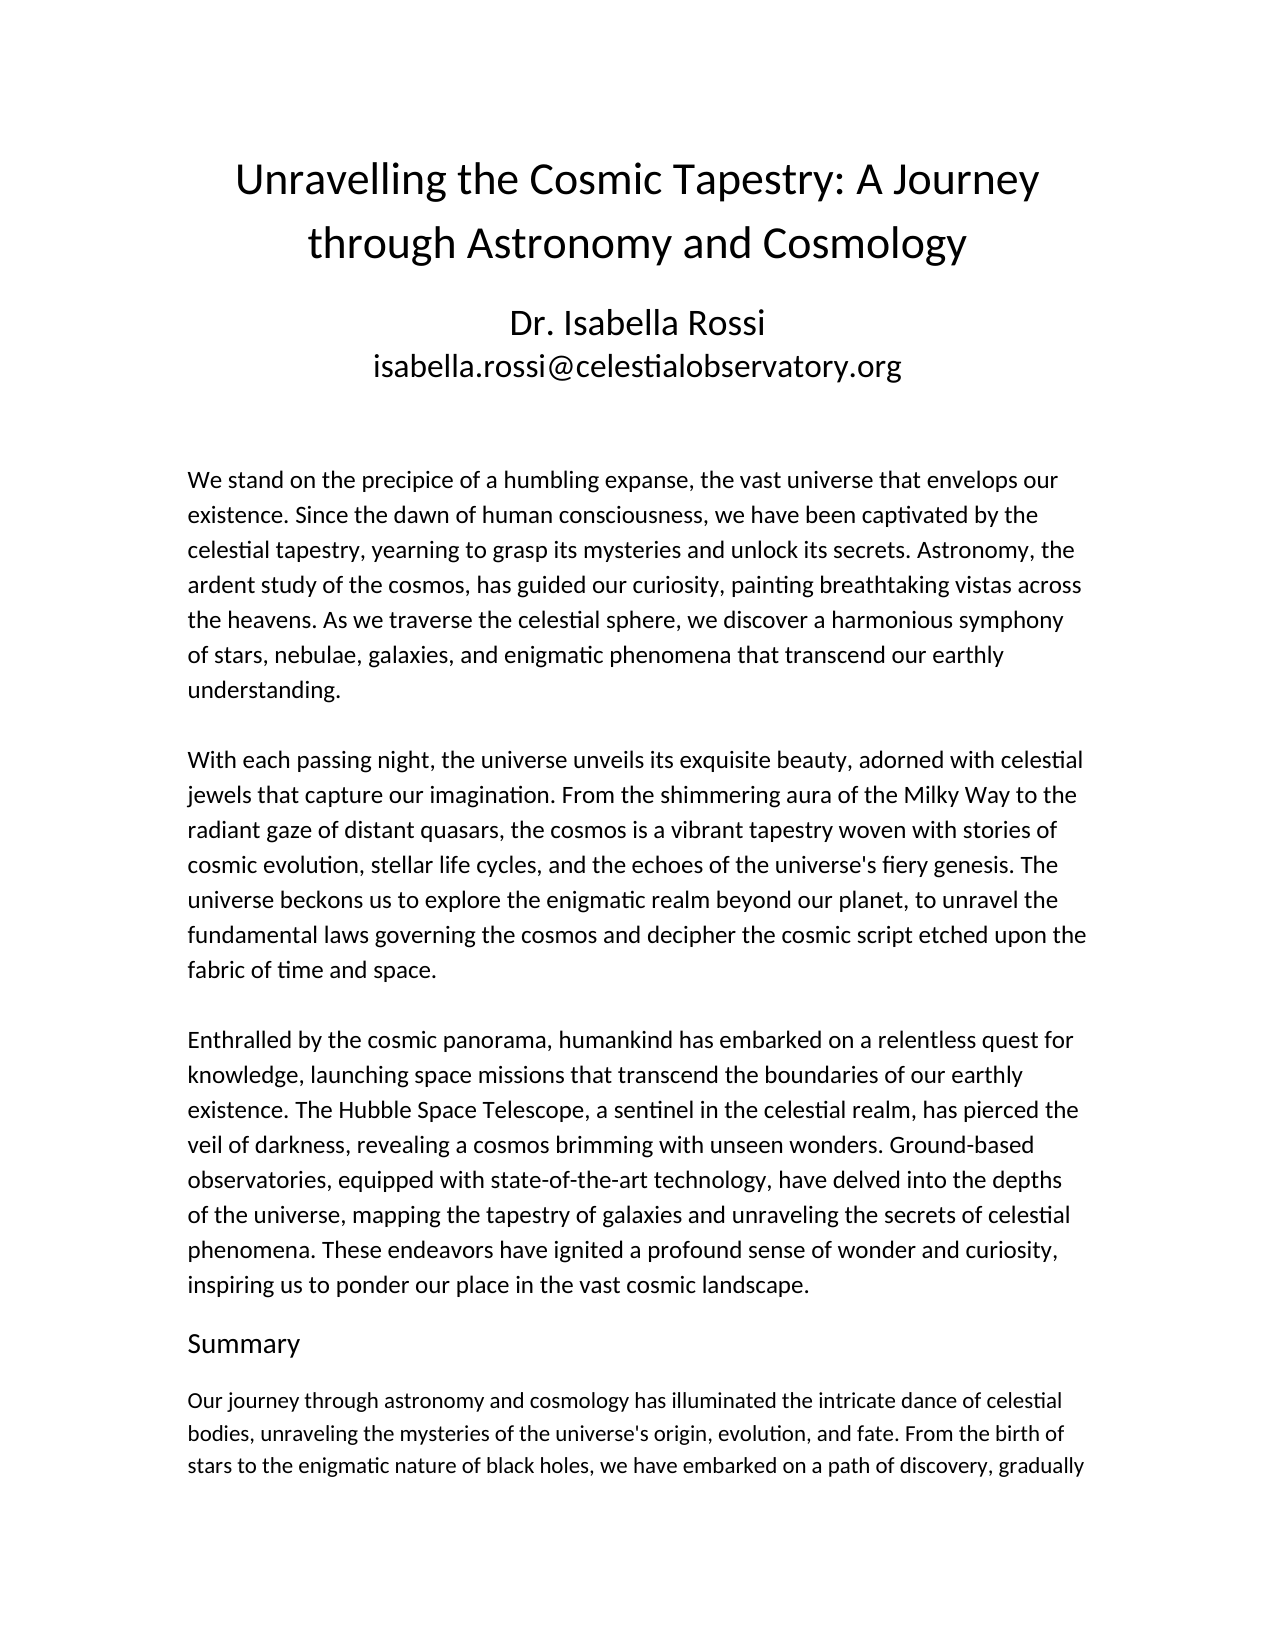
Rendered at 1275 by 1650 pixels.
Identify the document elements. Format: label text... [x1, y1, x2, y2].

text We stand on the precipice of a humbling expanse, the vast universe that envelops our existence. Since the dawn of human consciousness, we have been captivated by the celestial tapestry, yearning to grasp its mysteries and unlock its secrets. Astronomy, the ardent study of the cosmos, has guided our curiosity, painting breathtaking vistas across the heavens. As we traverse the celestial sphere, we discover a harmonious symphony of stars, nebulae, galaxies, and enigmatic phenomena that transcend our earthly understanding. With each passing night, the universe unveils its exquisite beauty, adorned with celestial jewels that capture our imagination. From the shimmering aura of the Milky Way to the radiant gaze of distant quasars, the cosmos is a vibrant tapestry woven with stories of cosmic evolution, stellar life cycles, and the echoes of the universe's fiery genesis. The universe beckons us to explore the enigmatic realm beyond our planet, to unravel the fundamental laws governing the cosmos and decipher the cosmic script etched upon the fabric of time and space. Enthralled by the cosmic panorama, humankind has embarked on a relentless quest for knowledge, launching space missions that transcend the boundaries of our earthly existence. The Hubble Space Telescope, a sentinel in the celestial realm, has pierced the veil of darkness, revealing a cosmos brimming with unseen wonders. Ground-based observatories, equipped with state-of-the-art technology, have delved into the depths of the universe, mapping the tapestry of galaxies and unraveling the secrets of celestial phenomena. These endeavors have ignited a profound sense of wonder and curiosity, inspiring us to ponder our place in the vast cosmic landscape. [187, 464, 1087, 1299]
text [187, 1386, 1087, 1479]
text Unravelling the Cosmic Tapestry: A Journey through Astronomy and Cosmology [187, 150, 1087, 270]
text isabella.rossi@celestialobservatory.org [187, 345, 1087, 386]
text Summary [187, 1325, 1087, 1360]
text Dr. Isabella Rossi [187, 299, 1087, 345]
